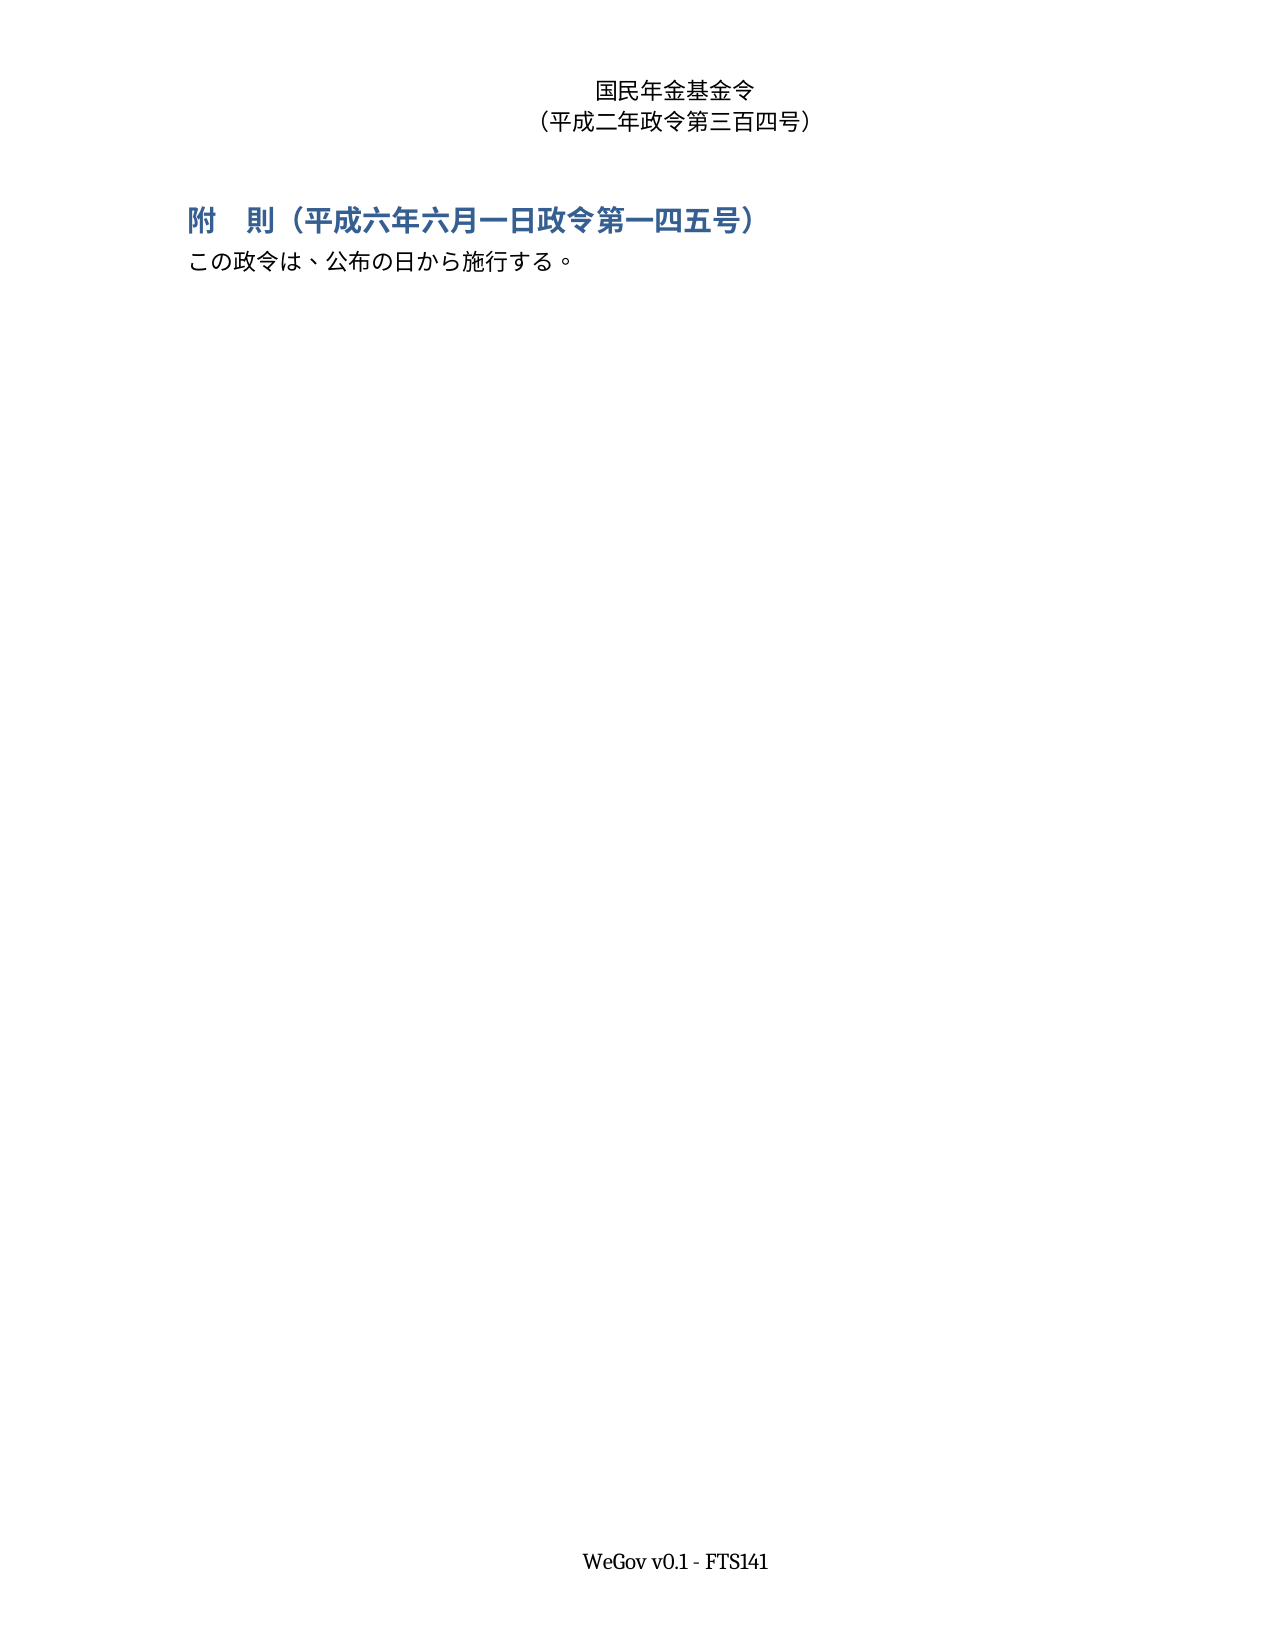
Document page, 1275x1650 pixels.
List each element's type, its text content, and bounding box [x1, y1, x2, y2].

text この政令は、公布の日から施行する。 [187, 246, 1087, 277]
subtitle 附 則（平成六年六月一日政令第一四五号） [187, 200, 1087, 240]
